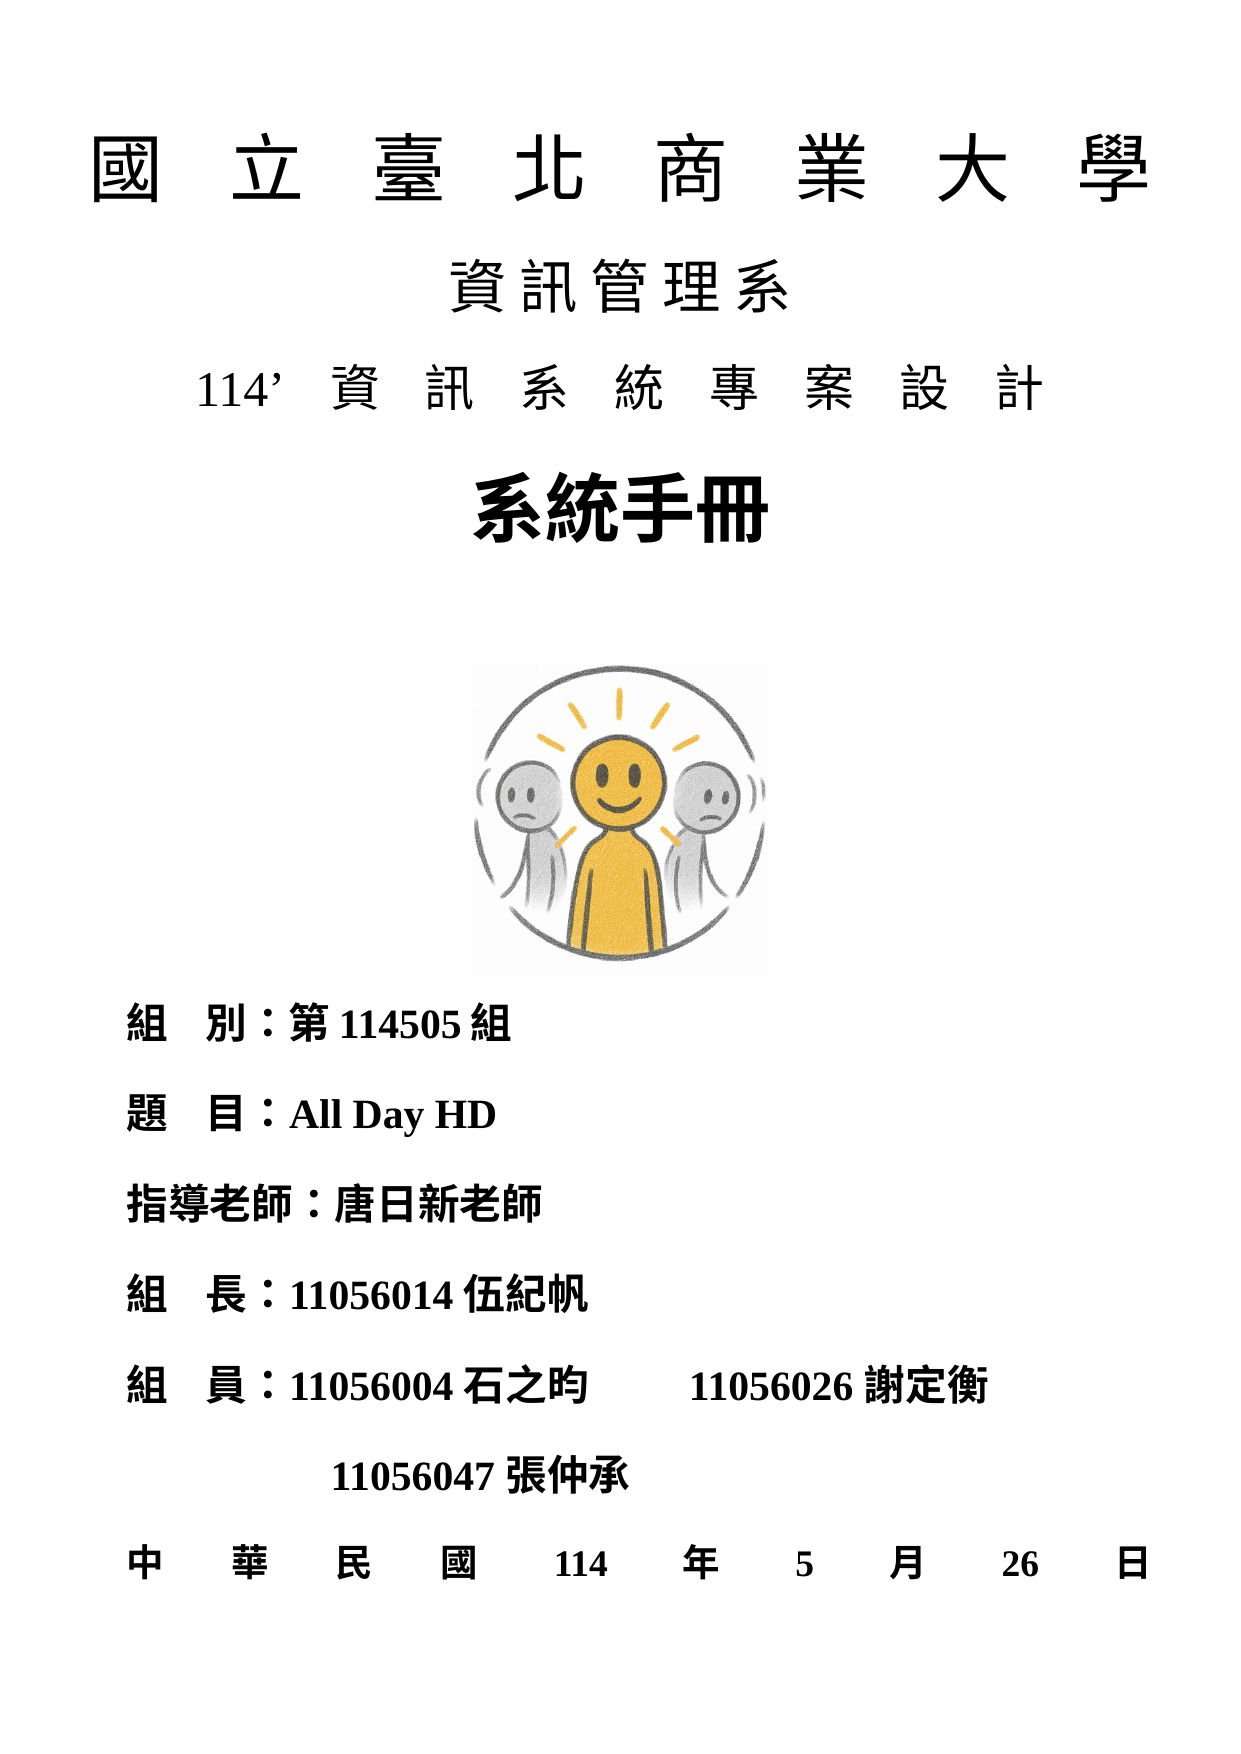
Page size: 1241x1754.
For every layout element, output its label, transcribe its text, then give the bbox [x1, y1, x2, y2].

text 組 員：11056004 石之昀 11056026 謝定衡 [126, 1352, 1152, 1412]
picture [471, 664, 769, 977]
text 114’資訊系統專案設計 [195, 334, 1045, 436]
text 資 訊 管 理 系 [89, 232, 1152, 334]
text 組 別：第114505組 [126, 990, 1152, 1051]
text 系統手冊 [89, 436, 1152, 571]
text 11056047 張仲承 [289, 1442, 1152, 1503]
text 組 長：11056014 伍紀帆 [126, 1261, 1152, 1322]
text 題 目：All Day HD [126, 1081, 1152, 1141]
text 國立臺北商業大學 [89, 96, 1152, 232]
text 指導老師：唐日新老師 [126, 1171, 1152, 1231]
text 中華民國114年5月26日 [126, 1533, 1152, 1587]
